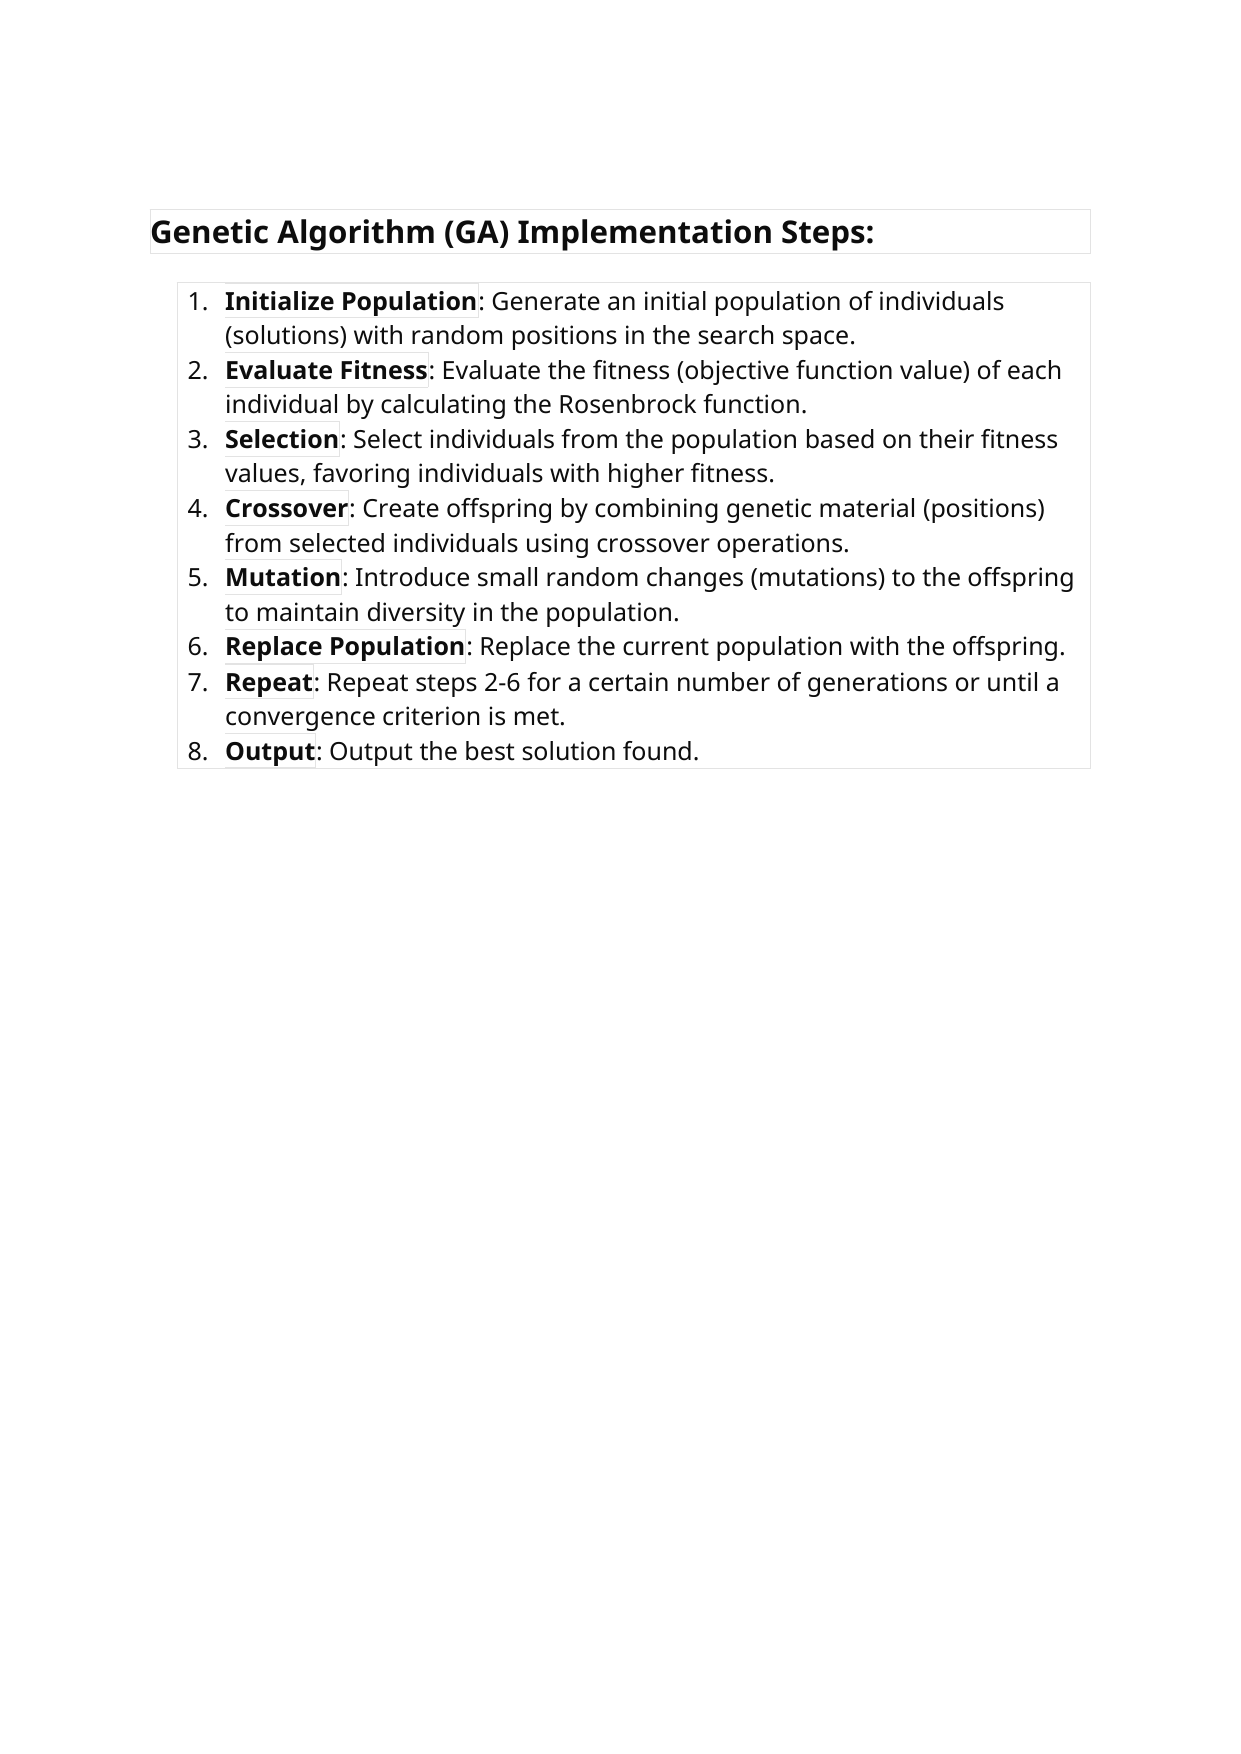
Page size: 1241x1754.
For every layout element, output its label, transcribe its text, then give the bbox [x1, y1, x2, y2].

list Repeat: Repeat steps 2-6 for a certain number of generations or until a convergence criterion is met. [178, 663, 1090, 732]
list Replace Population: Replace the current population with the offspring. [466, 628, 1090, 663]
list Replace Population: Replace the current population with the offspring. [178, 628, 465, 663]
list Initialize Population: Generate an initial population of individuals (solutions) with random positions in the search space. [178, 283, 1090, 351]
text Genetic Algorithm (GA) Implementation Steps: [151, 210, 1090, 253]
list Selection: Select individuals from the population based on their fitness values, favoring individuals with higher fitness. [178, 421, 1090, 490]
list Output: Output the best solution found. [316, 732, 1090, 768]
list Crossover: Create offspring by combining genetic material (positions) from selected individuals using crossover operations. [178, 490, 1090, 559]
list Evaluate Fitness: Evaluate the fitness (objective function value) of each individual by calculating the Rosenbrock function. [178, 351, 1090, 421]
list Output: Output the best solution found. [178, 732, 315, 768]
list Mutation: Introduce small random changes (mutations) to the offspring to maintain diversity in the population. [178, 559, 1090, 628]
